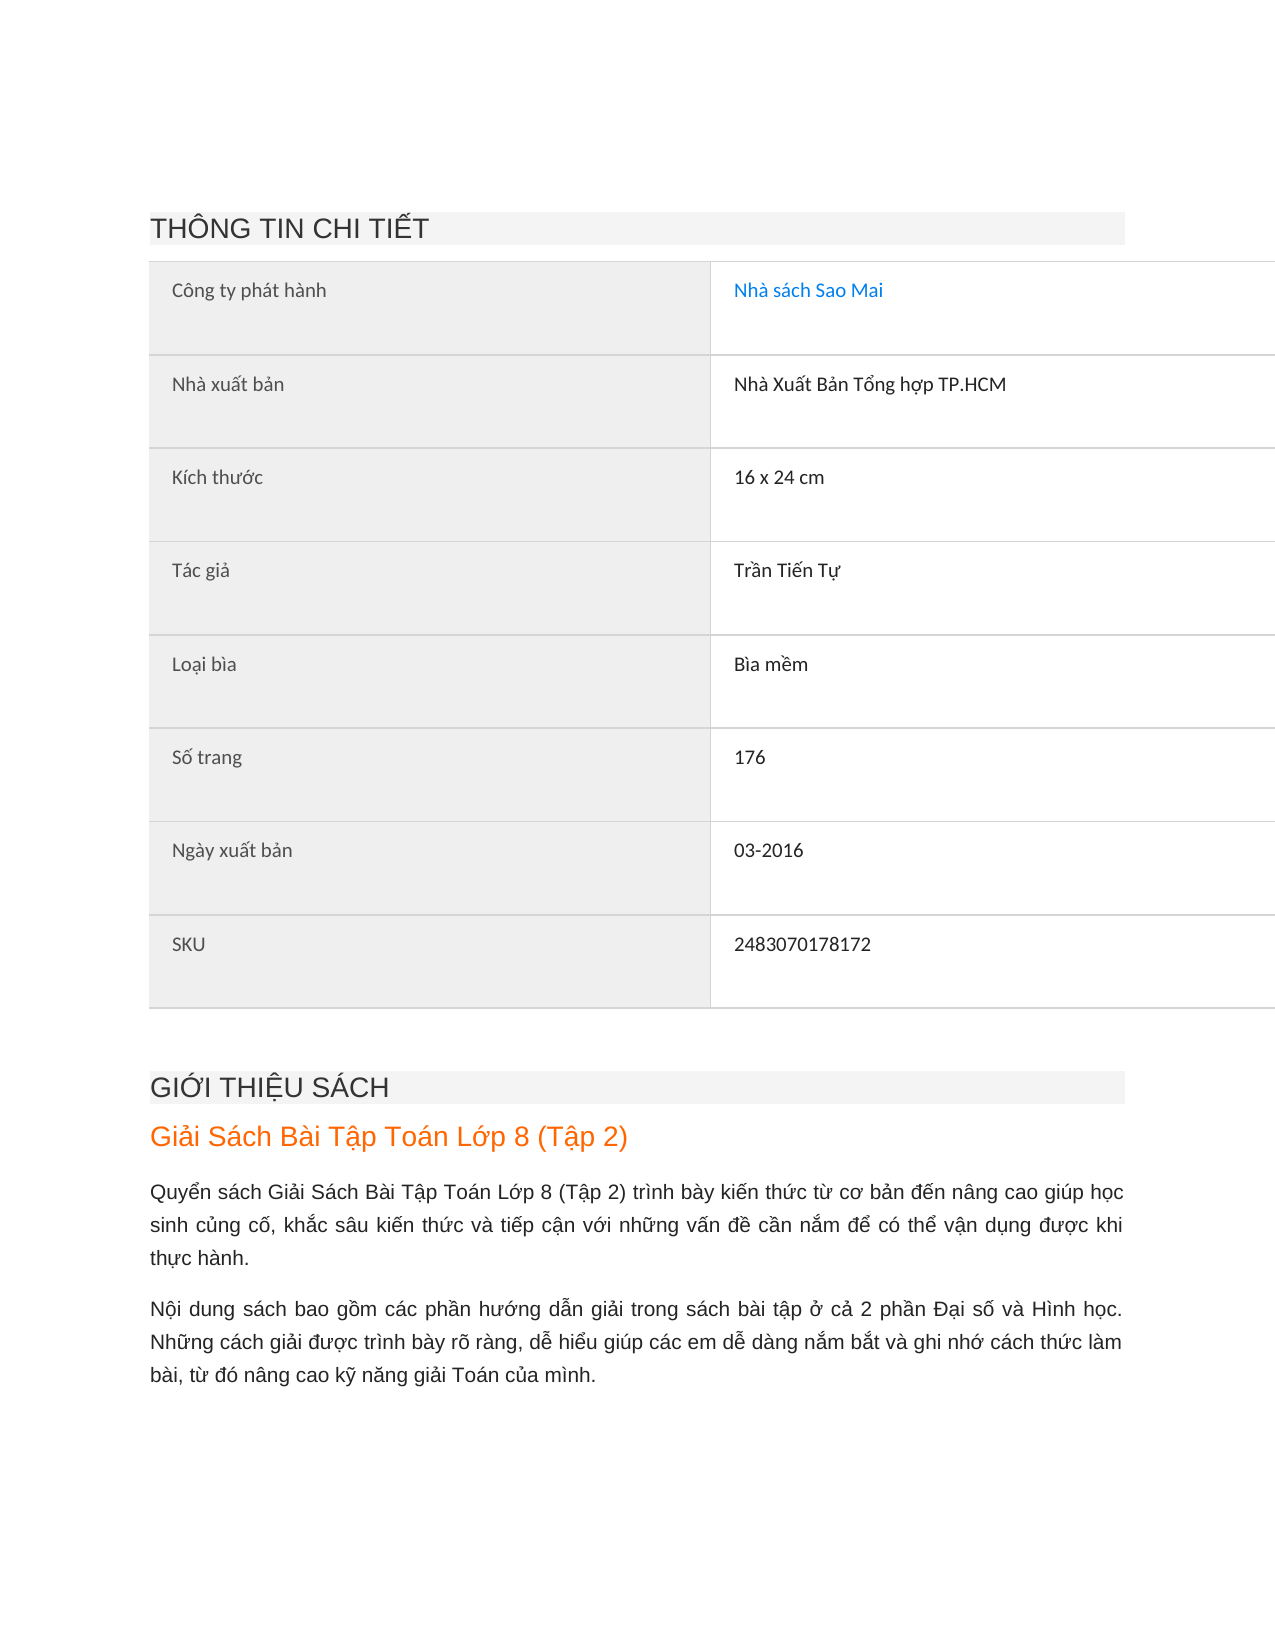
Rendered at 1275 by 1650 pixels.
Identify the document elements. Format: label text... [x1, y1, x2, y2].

table_cell 2483070178172 [711, 916, 1275, 1007]
text Giải Sách Bài Tập Toán Lớp 8 (Tập 2) [150, 1119, 1125, 1152]
subtitle THÔNG TIN CHI TIẾT [150, 212, 1125, 245]
table_cell Trần Tiến Tự [711, 542, 1275, 634]
table_cell Tác giả [149, 542, 710, 634]
table_cell Bìa mềm [711, 636, 1275, 727]
table_cell Ngày xuất bản [149, 822, 710, 914]
table_cell Loại bìa [149, 636, 710, 727]
table_header Nhà sách Sao Mai [711, 262, 1275, 354]
table_cell Nhà xuất bản [149, 356, 710, 447]
text Quyển sách Giải Sách Bài Tập Toán Lớp 8 (Tập 2) trình bày kiến thức từ cơ bản đến nâng cao giúp học sinh củng cố, khắc sâu kiến thức và tiếp cận với những vấn đề cần nắm để có thể vận dụng được khi thực hành. [150, 1171, 1125, 1269]
table_cell Số trang [149, 729, 710, 821]
subtitle GIỚI THIỆU SÁCH [150, 1071, 1125, 1104]
table_cell 176 [711, 729, 1275, 821]
table_header Công ty phát hành [149, 262, 710, 354]
text Nội dung sách bao gồm các phần hướng dẫn giải trong sách bài tập ở cả 2 phần Đại số và Hình học. Những cách giải được trình bày rõ ràng, dễ hiểu giúp các em dễ dàng nắm bắt và ghi nhớ cách thức làm bài, từ đó nâng cao kỹ năng giải Toán của mình. [150, 1288, 1125, 1386]
table_cell SKU [149, 916, 710, 1007]
table_cell Nhà Xuất Bản Tổng hợp TP.HCM [711, 356, 1275, 447]
table_cell Kích thước [149, 449, 710, 541]
table_cell 03-2016 [711, 822, 1275, 914]
table_cell 16 x 24 cm [711, 449, 1275, 541]
